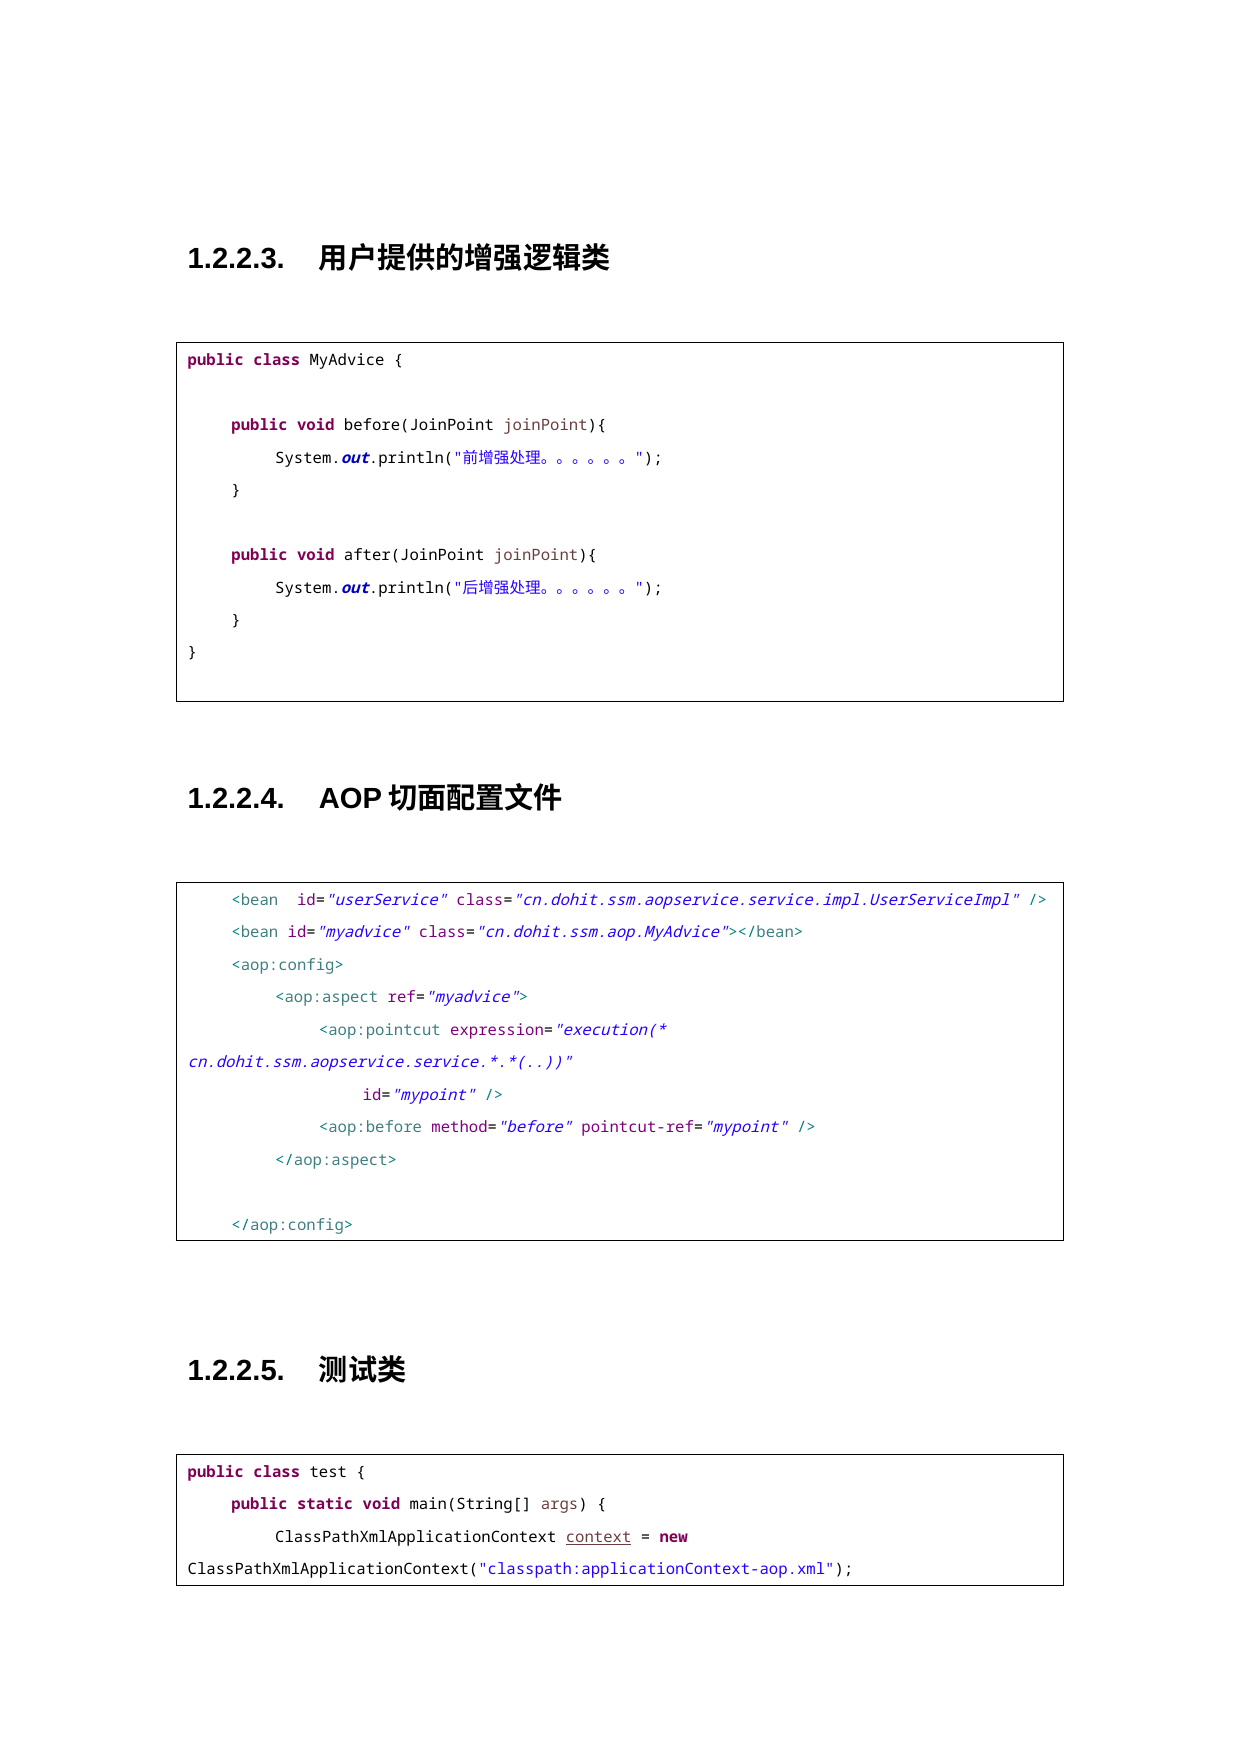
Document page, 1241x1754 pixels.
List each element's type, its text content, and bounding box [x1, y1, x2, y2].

subtitle 测试类 [187, 1336, 1053, 1401]
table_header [177, 1455, 1063, 1585]
table_header <bean id="userService" class="cn.dohit.ssm.aopservice.service.impl.UserServiceImpl" /> <bean id="myadvice" class="cn.dohit.ssm.aop.MyAdvice"></bean> <aop:config> <aop:aspect ref="myadvice"> <aop:pointcut expression="execution(* cn.dohit.ssm.aopservice.service.*.*(..))" id="mypoint" /> <aop:before method="before" pointcut-ref="mypoint" /> </aop:aspect> </aop:config> [177, 883, 1063, 1240]
subtitle 用户提供的增强逻辑类 [187, 224, 1053, 289]
subtitle AOP切面配置文件 [187, 763, 1053, 828]
table_header public class MyAdvice { public void before(JoinPoint joinPoint){ System.out.println("前增强处理。。。。。。"); } public void after(JoinPoint joinPoint){ System.out.println("后增强处理。。。。。。"); } } [177, 343, 1063, 701]
